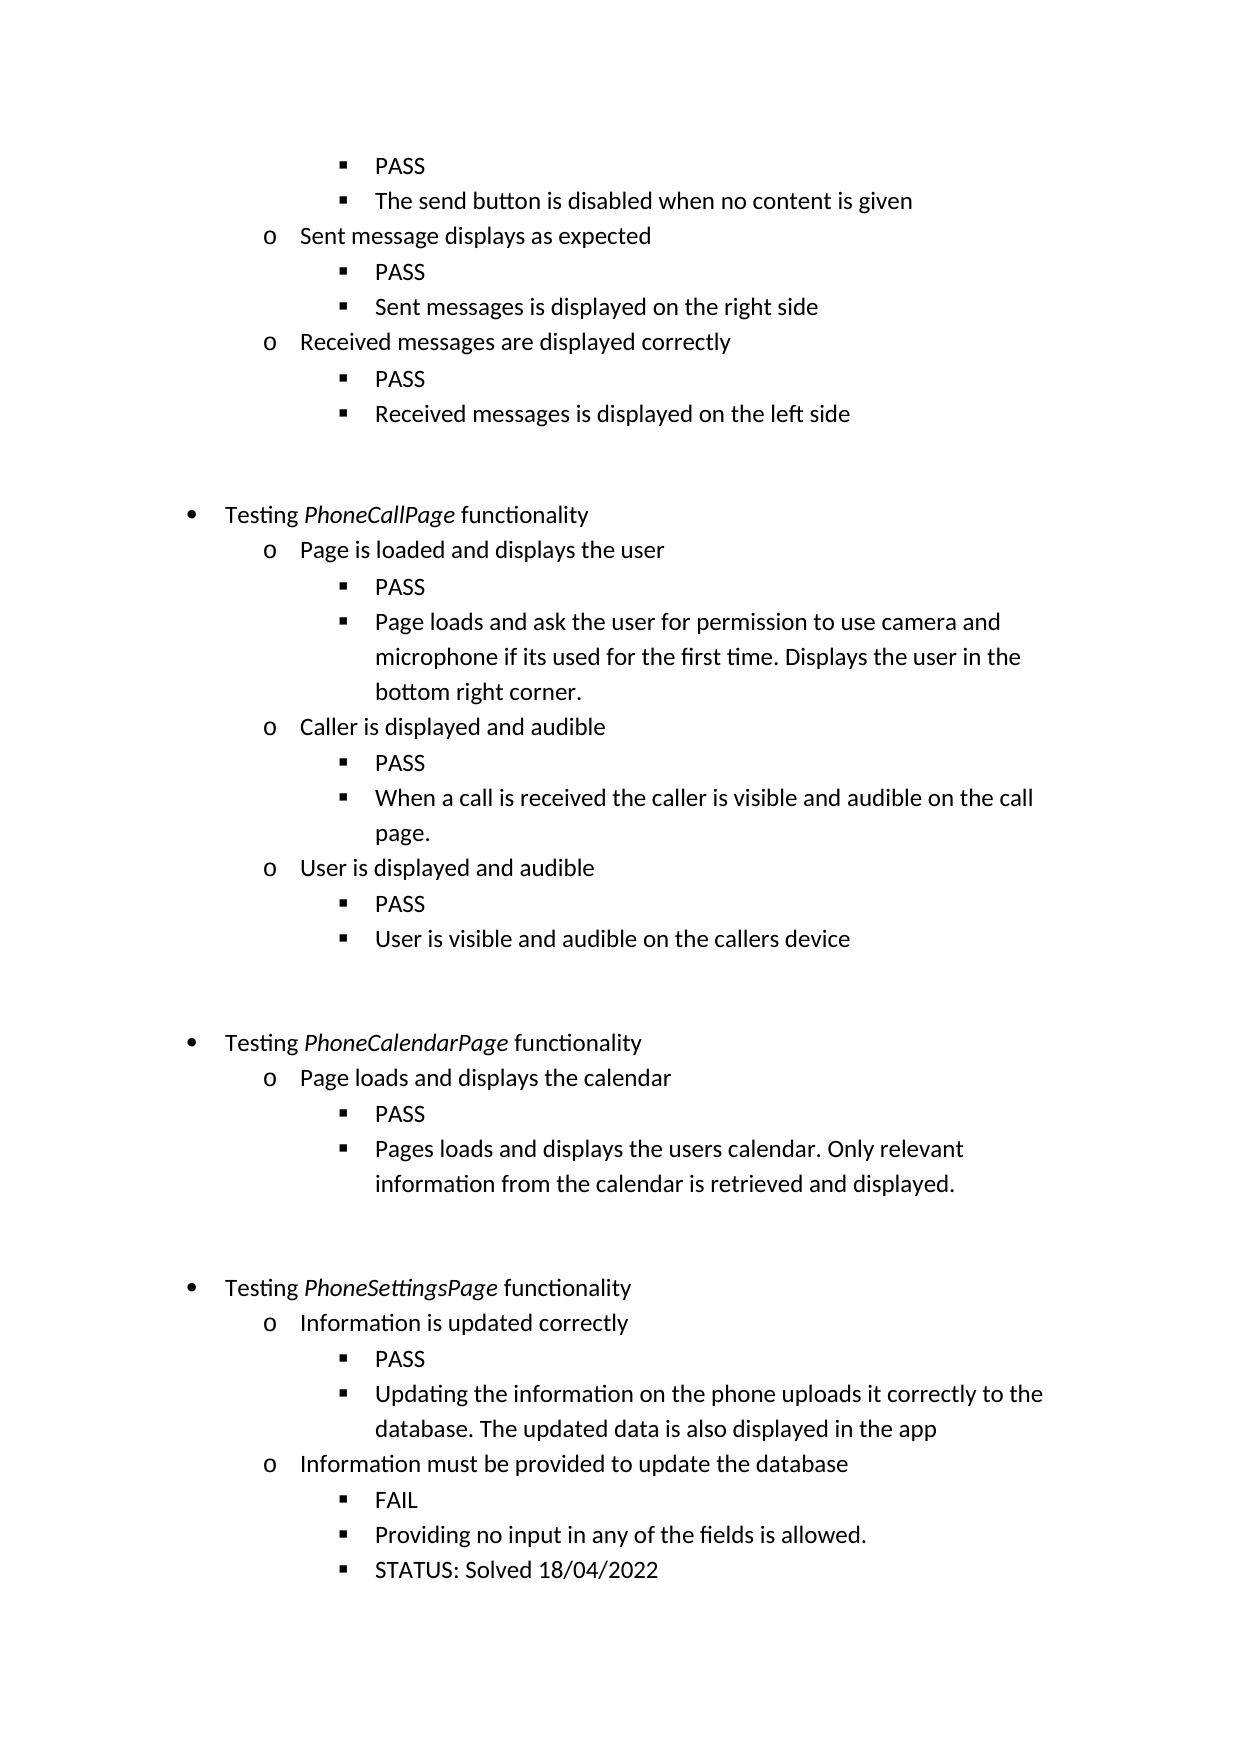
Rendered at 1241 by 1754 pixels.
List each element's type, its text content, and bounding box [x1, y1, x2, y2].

list PASS [337, 571, 1090, 601]
list Page loads and ask the user for permission to use camera and microphone if its used for the first time. Displays the user in the bottom right corner. [337, 606, 1090, 706]
list Testing PhoneCalendarPage functionality [187, 1027, 1090, 1057]
list User is visible and audible on the callers device [337, 923, 1090, 954]
list Pages loads and displays the users calendar. Only relevant information from the calendar is retrieved and displayed. [337, 1133, 1090, 1199]
list When a call is received the caller is visible and audible on the call page. [337, 782, 1090, 848]
list Updating the information on the phone uploads it correctly to the database. The updated data is also displayed in the app [337, 1378, 1090, 1444]
list PASS [337, 1098, 1090, 1129]
list Information is updated correctly [262, 1307, 1090, 1338]
list PASS [337, 747, 1090, 778]
list Page loads and displays the calendar [262, 1062, 1090, 1094]
list PASS [337, 363, 1090, 393]
list Testing PhoneCallPage functionality [187, 499, 1090, 530]
list Providing no input in any of the fields is allowed. [337, 1519, 1090, 1550]
list Caller is displayed and audible [262, 711, 1090, 742]
list Sent messages is displayed on the right side [337, 291, 1090, 322]
list FAIL [337, 1484, 1090, 1515]
list PASS [337, 888, 1090, 919]
list PASS [337, 150, 1090, 181]
list PASS [337, 256, 1090, 287]
list Information must be provided to update the database [262, 1448, 1090, 1480]
list Page is loaded and displays the user [262, 534, 1090, 566]
list Testing PhoneSettingsPage functionality [187, 1272, 1090, 1302]
list The send button is disabled when no content is given [337, 185, 1090, 216]
list STATUS: Solved 18/04/2022 [337, 1554, 1090, 1585]
list Received messages are displayed correctly [262, 326, 1090, 358]
list PASS [337, 1343, 1090, 1374]
list Received messages is displayed on the left side [337, 398, 1090, 428]
list User is displayed and audible [262, 852, 1090, 884]
list Sent message displays as expected [262, 220, 1090, 252]
